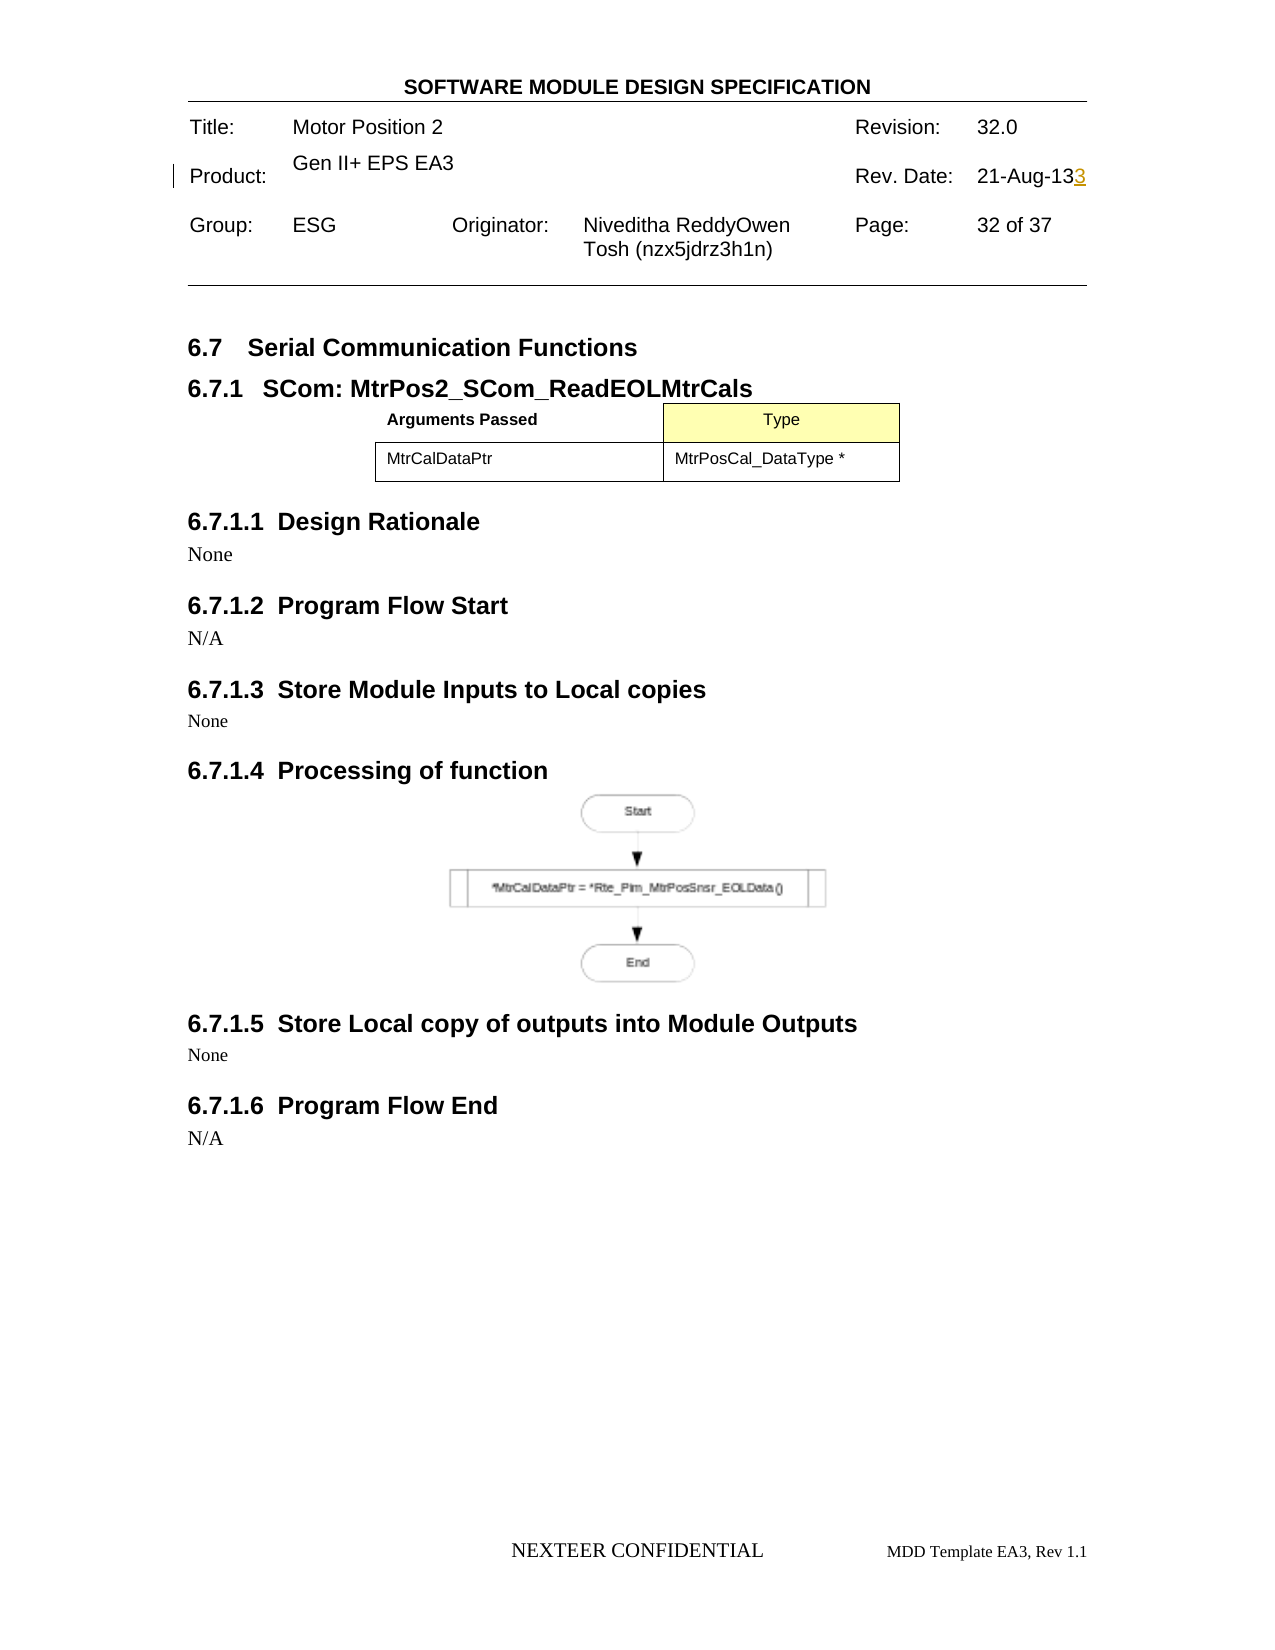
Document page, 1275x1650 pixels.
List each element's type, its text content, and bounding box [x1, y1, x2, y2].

subtitle SCom: _SCom_ReadEOLMtrCals [187, 374, 1087, 403]
table_header Type [664, 404, 899, 442]
subtitle Store Module Inputs to Local copies [187, 675, 1087, 703]
text N/A [187, 626, 1087, 650]
text None [187, 1044, 1087, 1066]
subtitle Store Local copy of outputs into Module Outputs [187, 1009, 1087, 1038]
subtitle Serial Communication Functions [187, 333, 1087, 361]
table_cell MtrPosCal_DataType * [664, 443, 899, 481]
text None [187, 710, 1087, 731]
subtitle Processing of function [187, 756, 1087, 785]
subtitle Design Rationale [187, 507, 1087, 535]
table_cell MtrCalDataPtr [376, 443, 663, 481]
text None [187, 542, 1087, 566]
table_header Arguments Passed [375, 403, 663, 442]
subtitle Program Flow Start [187, 591, 1087, 619]
text N/A [187, 1126, 1087, 1150]
subtitle Program Flow End [187, 1091, 1087, 1119]
